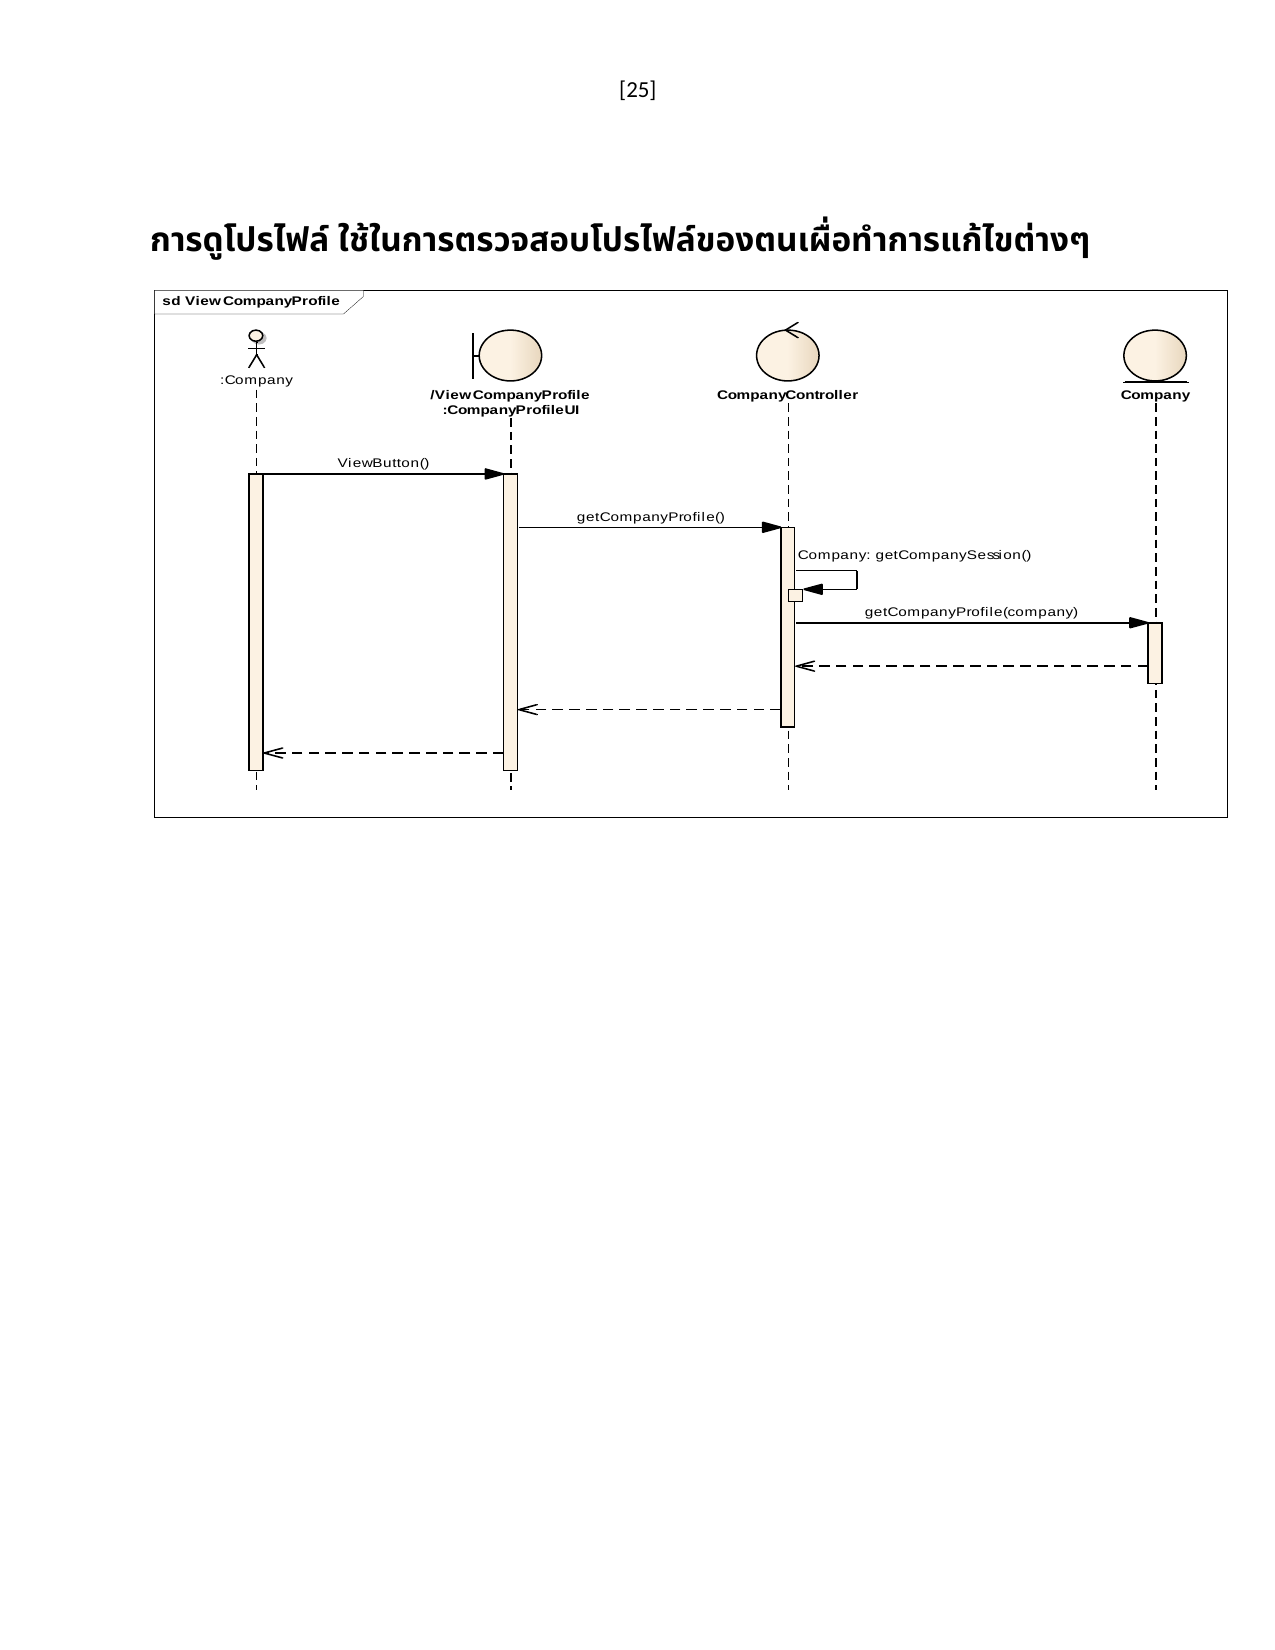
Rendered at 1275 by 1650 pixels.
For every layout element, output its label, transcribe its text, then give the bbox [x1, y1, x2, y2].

text การดูโปรไฟล์ ใช้ในการตรวจสอบโปรไฟล์ของตนเผื่อทำการแก้ไขต่างๆ [150, 216, 1125, 266]
